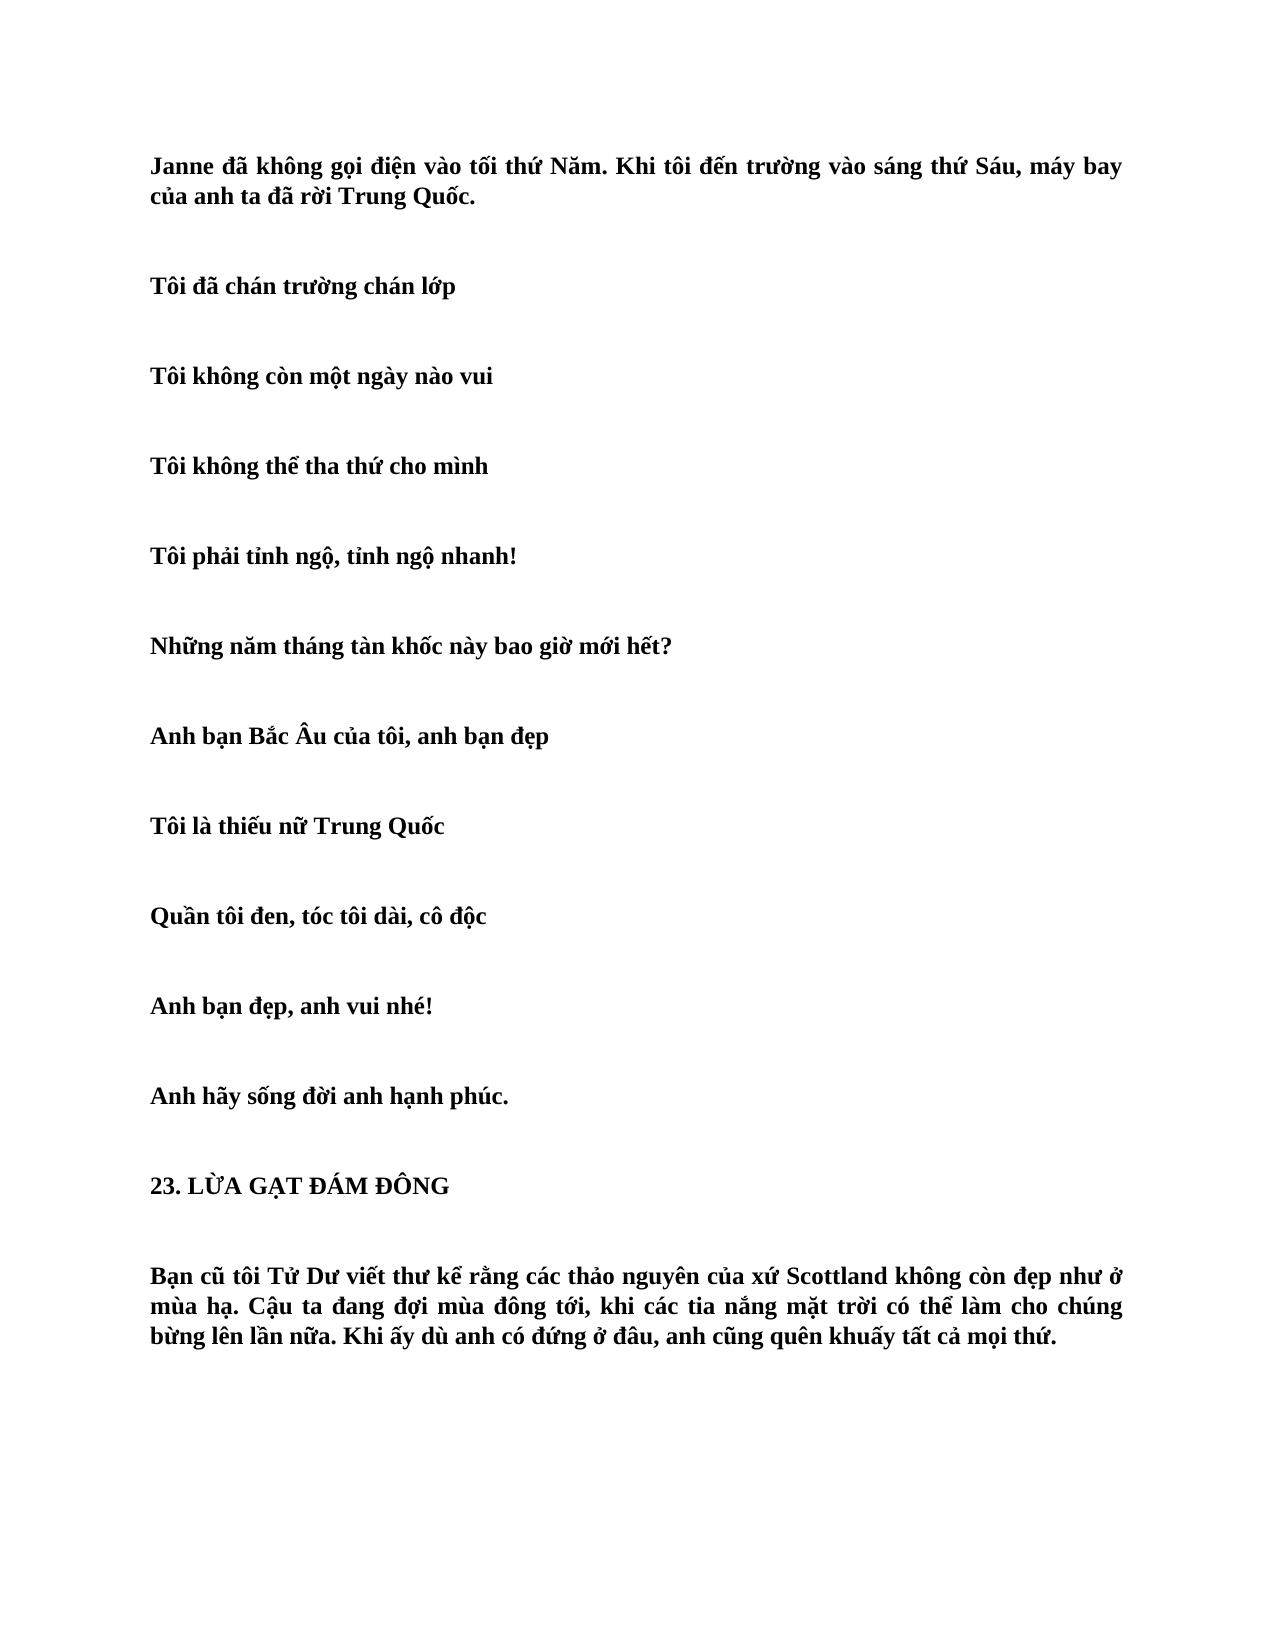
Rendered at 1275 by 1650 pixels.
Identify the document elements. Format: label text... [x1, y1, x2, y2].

text Tôi không còn một ngày nào vui [150, 360, 1125, 390]
text Janne đã không gọi điện vào tối thứ Năm. Khi tôi đến trường vào sáng thứ Sáu, máy bay của anh ta đã rời Trung Quốc. [150, 150, 1125, 210]
text Những năm tháng tàn khốc này bao giờ mới hết? [150, 630, 1125, 660]
text Anh bạn Bắc Âu của tôi, anh bạn đẹp [150, 720, 1125, 750]
text Tôi đã chán trường chán lớp [150, 270, 1125, 300]
text Quần tôi đen, tóc tôi dài, cô độc [150, 900, 1125, 930]
text Bạn cũ tôi Tử Dư viết thư kể rằng các thảo nguyên của xứ Scottland không còn đẹp như ở mùa hạ. Cậu ta đang đợi mùa đông tới, khi các tia nắng mặt trời có thể làm cho chúng bừng lên lần nữa. Khi ấy dù anh có đứng ở đâu, anh cũng quên khuấy tất cả mọi thứ. [150, 1260, 1125, 1350]
text Tôi không thể tha thứ cho mình [150, 450, 1125, 480]
text Tôi phải tỉnh ngộ, tỉnh ngộ nhanh! [150, 540, 1125, 570]
text Tôi là thiếu nữ Trung Quốc [150, 810, 1125, 840]
text 23. LỪA GẠT ĐÁM ĐÔNG [150, 1170, 1125, 1200]
text Anh hãy sống đời anh hạnh phúc. [150, 1080, 1125, 1110]
text Anh bạn đẹp, anh vui nhé! [150, 990, 1125, 1020]
